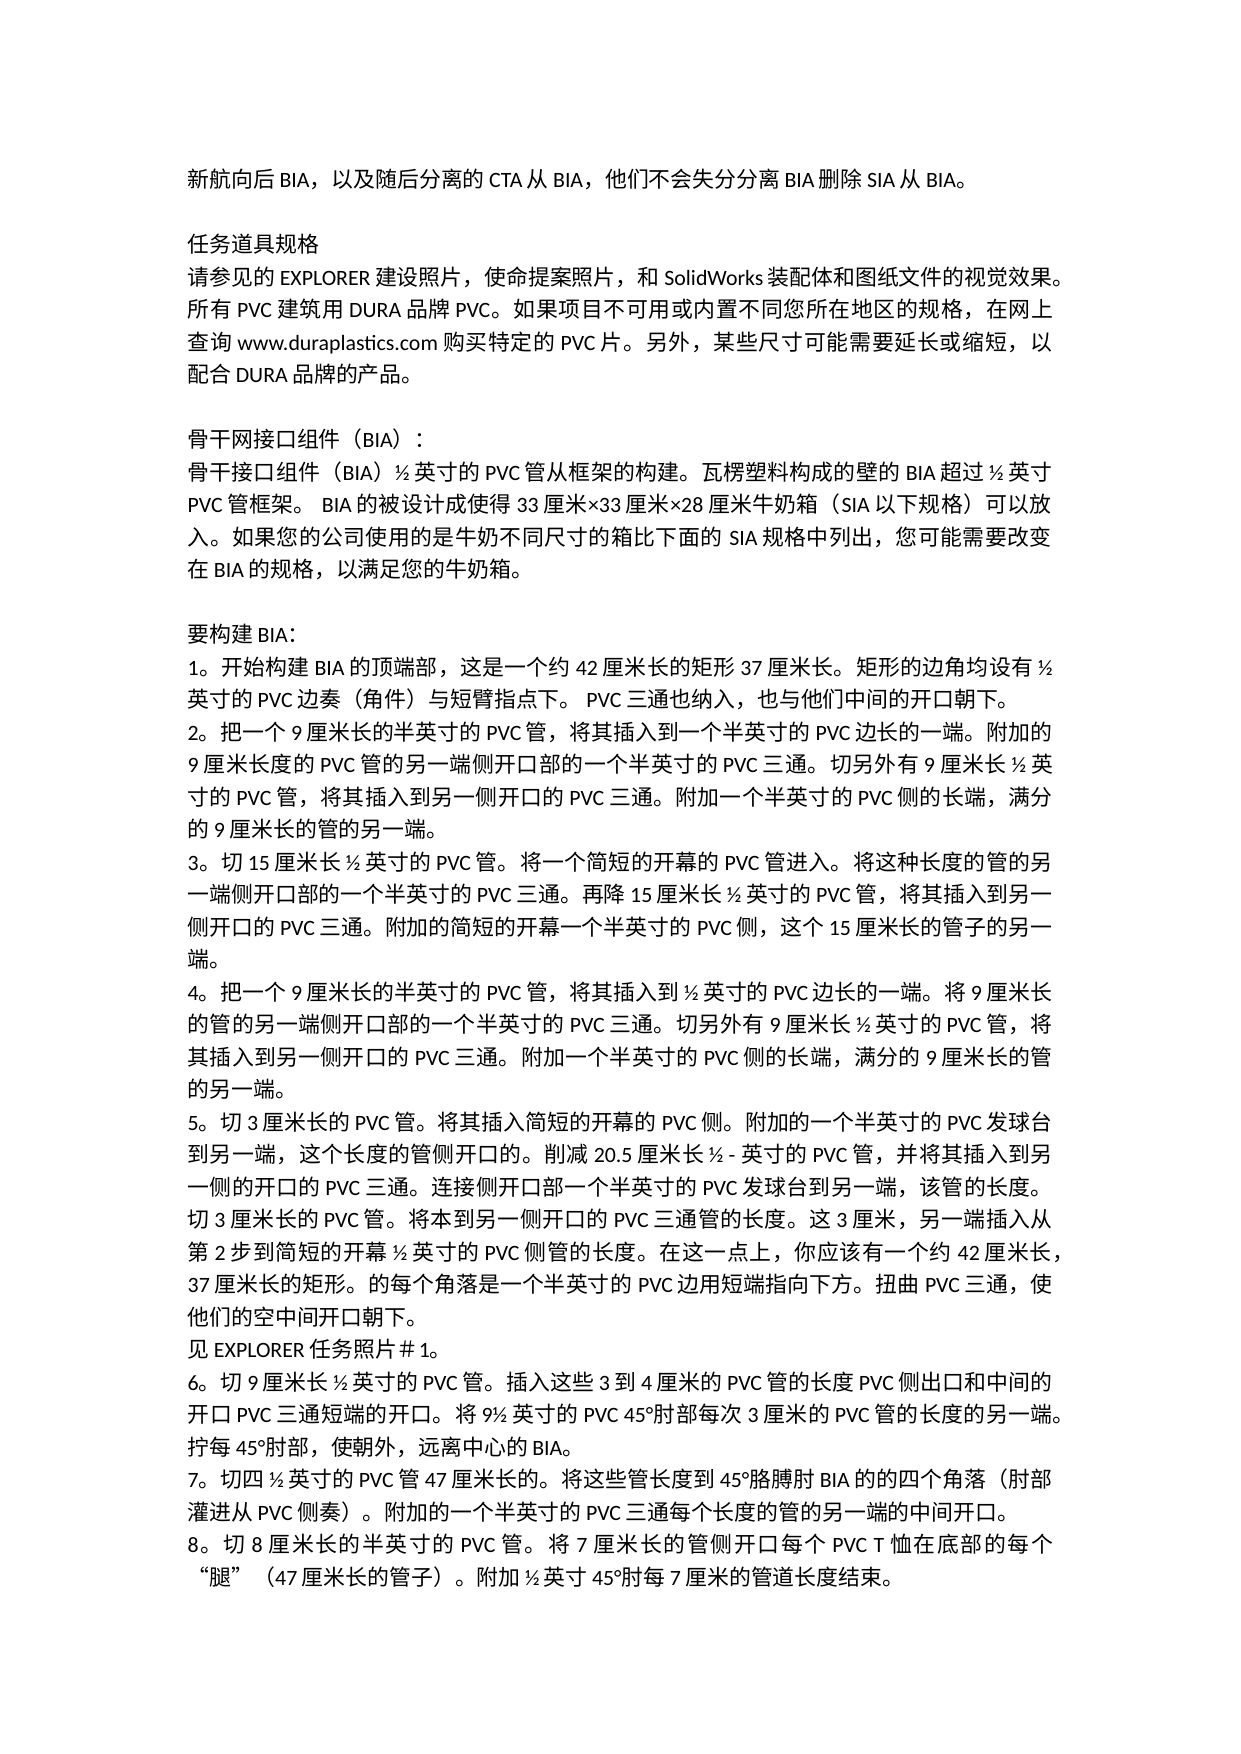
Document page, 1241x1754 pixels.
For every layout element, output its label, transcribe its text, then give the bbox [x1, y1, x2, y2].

text 要构建BIA： [187, 617, 1053, 649]
text 7。切四½英寸的PVC管47厘米长的。将这些管长度到45°胳膊肘BIA的的四个角落（肘部灌进从PVC侧奏）。附加的一个半英寸的PVC三通每个长度的管的另一端的中间开口。 [187, 1462, 1053, 1527]
text 2。把一个9厘米长的半英寸的PVC管，将其插入到一个半英寸的PVC边长的一端。附加的9厘米长度的PVC管的另一端侧开口部的一个半英寸的PVC三通。切另外有9厘米长½英寸的PVC管，将其插入到另一侧开口的PVC三通。附加一个半英寸的PVC侧的长端，满分的9厘米长的管的另一端。 [187, 714, 1053, 844]
text 8。切8厘米长的半英寸的PVC管。将7厘米长的管侧开口每个PVC T恤在底部的每个“腿”（47厘米长的管子）。附加½英寸45°肘每7厘米的管道长度结束。 [187, 1527, 1053, 1592]
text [187, 162, 1053, 194]
text 6。切9厘米长½英寸的PVC管。插入这些3到4厘米的PVC管的长度PVC侧出口和中间的开口PVC三通短端的开口。将9½英寸的PVC 45°肘部每次3厘米的PVC管的长度的另一端。拧每45°肘部，使朝外，远离中心的BIA。 [187, 1364, 1053, 1462]
text 1。开始构建BIA的顶端部，这是一个约42厘米长的矩形37厘米长。矩形的边角均设有½英寸的PVC边奏（角件）与短臂指点下。 PVC三通也纳入，也与他们中间的开口朝下。 [187, 649, 1053, 714]
text 3。切15厘米长½英寸的PVC管。将一个简短的开幕的PVC管进入。将这种长度的管的另一端侧开口部的一个半英寸的PVC三通。再降15厘米长½英寸的PVC管，将其插入到另一侧开口的PVC三通。附加的简短的开幕一个半英寸的PVC侧，这个15厘米长的管子的另一端。 [187, 844, 1053, 974]
text 任务道具规格 [187, 227, 1053, 259]
text 见EXPLORER任务照片＃1。 [187, 1332, 1053, 1364]
text 4。把一个9厘米长的半英寸的PVC管，将其插入到½英寸的PVC边长的一端。将9厘米长的管的另一端侧开口部的一个半英寸的PVC三通。切另外有9厘米长½英寸的PVC管，将其插入到另一侧开口的PVC三通。附加一个半英寸的PVC侧的长端，满分的9厘米长的管的另一端。 [187, 974, 1053, 1104]
text 5。切3厘米长的PVC管。将其插入简短的开幕的PVC侧。附加的一个半英寸的PVC发球台到另一端，这个长度的管侧开口的。削减20.5厘米长½ - 英寸的PVC管，并将其插入到另一侧的开口的PVC三通。连接侧开口部一个半英寸的PVC发球台到另一端，该管的长度。切3厘米长的PVC管。将本到另一侧开口的PVC三通管的长度。这3厘米，另一端插入从第2步到简短的开幕½英寸的PVC侧管的长度。在这一点上，你应该有一个约42厘米长，37厘米长的矩形。的每个角落是一个半英寸的PVC边用短端指向下方。扭曲PVC三通，使他们的空中间开口朝下。 [187, 1104, 1053, 1332]
text 骨干网接口组件（BIA）： [187, 422, 1053, 454]
text 骨干接口组件（BIA）½英寸的PVC管从框架的构建。瓦楞塑料构成的壁的BIA超过½英寸PVC管框架。 BIA的被设计成使得33厘米×33厘米×28厘米牛奶箱（SIA以下规格）可以放入。如果您的公司使用的是牛奶不同尺寸的箱比下面的SIA规格中列出，您可能需要改变在BIA的规格，以满足您的牛奶箱。 [187, 454, 1053, 584]
text 请参见的EXPLORER建设照片，使命提案照片，和SolidWorks装配体和图纸文件的视觉效果。所有PVC建筑用DURA品牌PVC。如果项目不可用或内置不同您所在地区的规格，在网上查询www.duraplastics.com购买特定的PVC片。另外，某些尺寸可能需要延长或缩短，以配合DURA品牌的产品。 [187, 259, 1053, 389]
